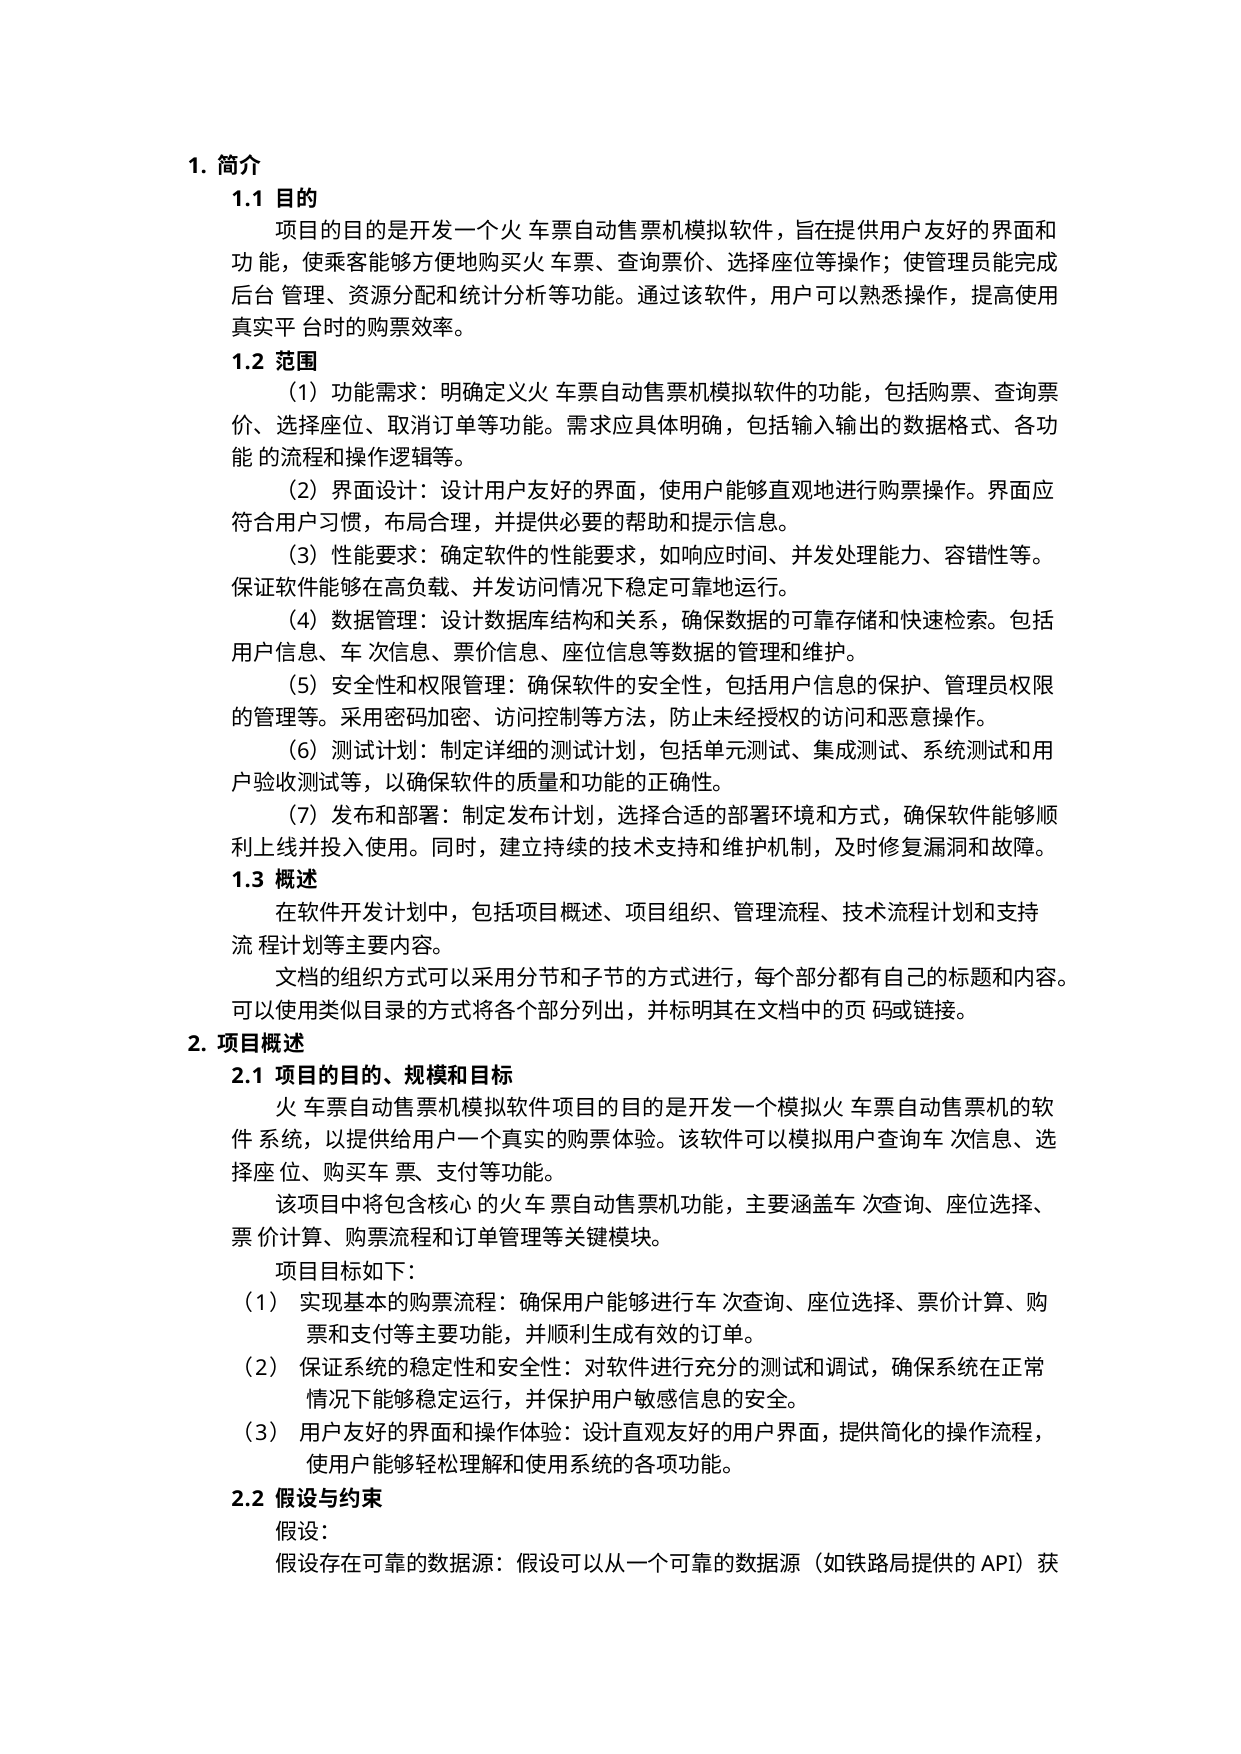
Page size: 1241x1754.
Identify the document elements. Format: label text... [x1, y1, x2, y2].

text 假设： [275, 1518, 1086, 1544]
list 保证系统的稳定性和安全性：对软件进行充分的测试和调试，确保系统在正常 情况下能够稳定运行，并保护用户敏感信息的安全。 [231, 1349, 1059, 1414]
list 安全性和权限管理：确保软件的安全性，包括用户信息的保护、管理员权限 的管理等。采用密码加密、访问控制等方法，防止未经授权的访问和恶意操作。 [231, 667, 1059, 732]
text ⽕⻋ 票 自 动 售 票 机 模 拟 软件 项 目 的 目 的 是 开 发 一 个模 拟 ⽕⻋ 票 自 动 售 票 机 的软 件 系统，以提供给用户一个真实的购票体验。该软件可以模拟用户查询⻋次信息、选择座 位、购买⻋票、支付等功能。 [231, 1089, 1059, 1187]
list 发布和部署：制定发布计划，选择合适的部署环境和方式，确保软件能够顺 利上线并投入使用。同时，建立持续的技术支持和维护机制，及时修复漏洞和故障。 1.3 概述 [231, 797, 1059, 894]
text 在软件开发计划中，包括项目概述、项目组织、管理流程、技术流程计划和支持流 程计划等主要内容。 [231, 894, 1059, 959]
text 文档的组织方式可以采用分节和子节的方式进行，每个部分都有自己的标题和内容。 可以使用类似目录的方式将各个部分列出，并标明其在文档中的⻚码或链接。 [231, 959, 1081, 1024]
list 界面设计：设计用户友好的界面，使用户能够直观地进行购票操作。界面应 符合用户习惯，布局合理，并提供必要的帮助和提示信息。 [231, 472, 1059, 537]
text 该项目中将包含核⼼的⽕⻋票自动售票机功能，主要涵盖⻋次查询、座位选择、票 价计算、购票流程和订单管理等关键模块。 [231, 1187, 1059, 1252]
list 性能要求：确定软件的性能要求，如响应时间、并发处理能力、容错性等。 保证软件能够在高负载、并发访问情况下稳定可靠地运行。 [231, 537, 1059, 602]
text 项目目标如下： [275, 1258, 1086, 1284]
list 用户友好的界面和操作体验：设计直观友好的用户界面，提供简化的操作流程， 使用户能够轻松理解和使用系统的各项功能。 [231, 1414, 1059, 1479]
list 测试计划：制定详细的测试计划，包括单元测试、集成测试、系统测试和用 户验收测试等，以确保软件的质量和功能的正确性。 [231, 732, 1059, 797]
list 实现基本的购票流程：确保用户能够进行⻋次查询、座位选择、票价计算、购 票和支付等主要功能，并顺利生成有效的订单。 [231, 1284, 1059, 1349]
list 功能需求：明确定义⽕⻋票自动售票机模拟软件的功能，包括购票、查询票 价、选择座位、取消订单等功能。需求应具体明确，包括输入输出的数据格式、各功能 的流程和操作逻辑等。 [231, 375, 1059, 472]
text 2.2 假设与约束 [231, 1485, 1086, 1512]
text 1.2 范围 [231, 348, 1086, 374]
text 2. 项目概述 [187, 1030, 1086, 1057]
text 2.1 项目的目的、规模和目标 [231, 1062, 1086, 1089]
text 项目的目的是开发一个⽕⻋票自动售票机模拟软件，旨在提供用户友好的界面和功 能，使乘客能够方便地购买⽕⻋票、查询票价、选择座位等操作；使管理员能完成后台 管理、资源分配和统计分析等功能。通过该软件，用户可以熟悉操作，提高使用真实平 台时的购票效率。 [231, 212, 1059, 342]
text 假设存在可靠的数据源：假设可以从一个可靠的数据源（如铁路局提供的 API）获 [275, 1550, 1086, 1577]
list 数据管理：设计数据库结构和关系，确保数据的可靠存储和快速检索。包括 用户信息、⻋次信息、票价信息、座位信息等数据的管理和维护。 [231, 602, 1059, 667]
text 1. 简介 [187, 153, 1086, 179]
text 1.1 目的 [231, 185, 1086, 212]
